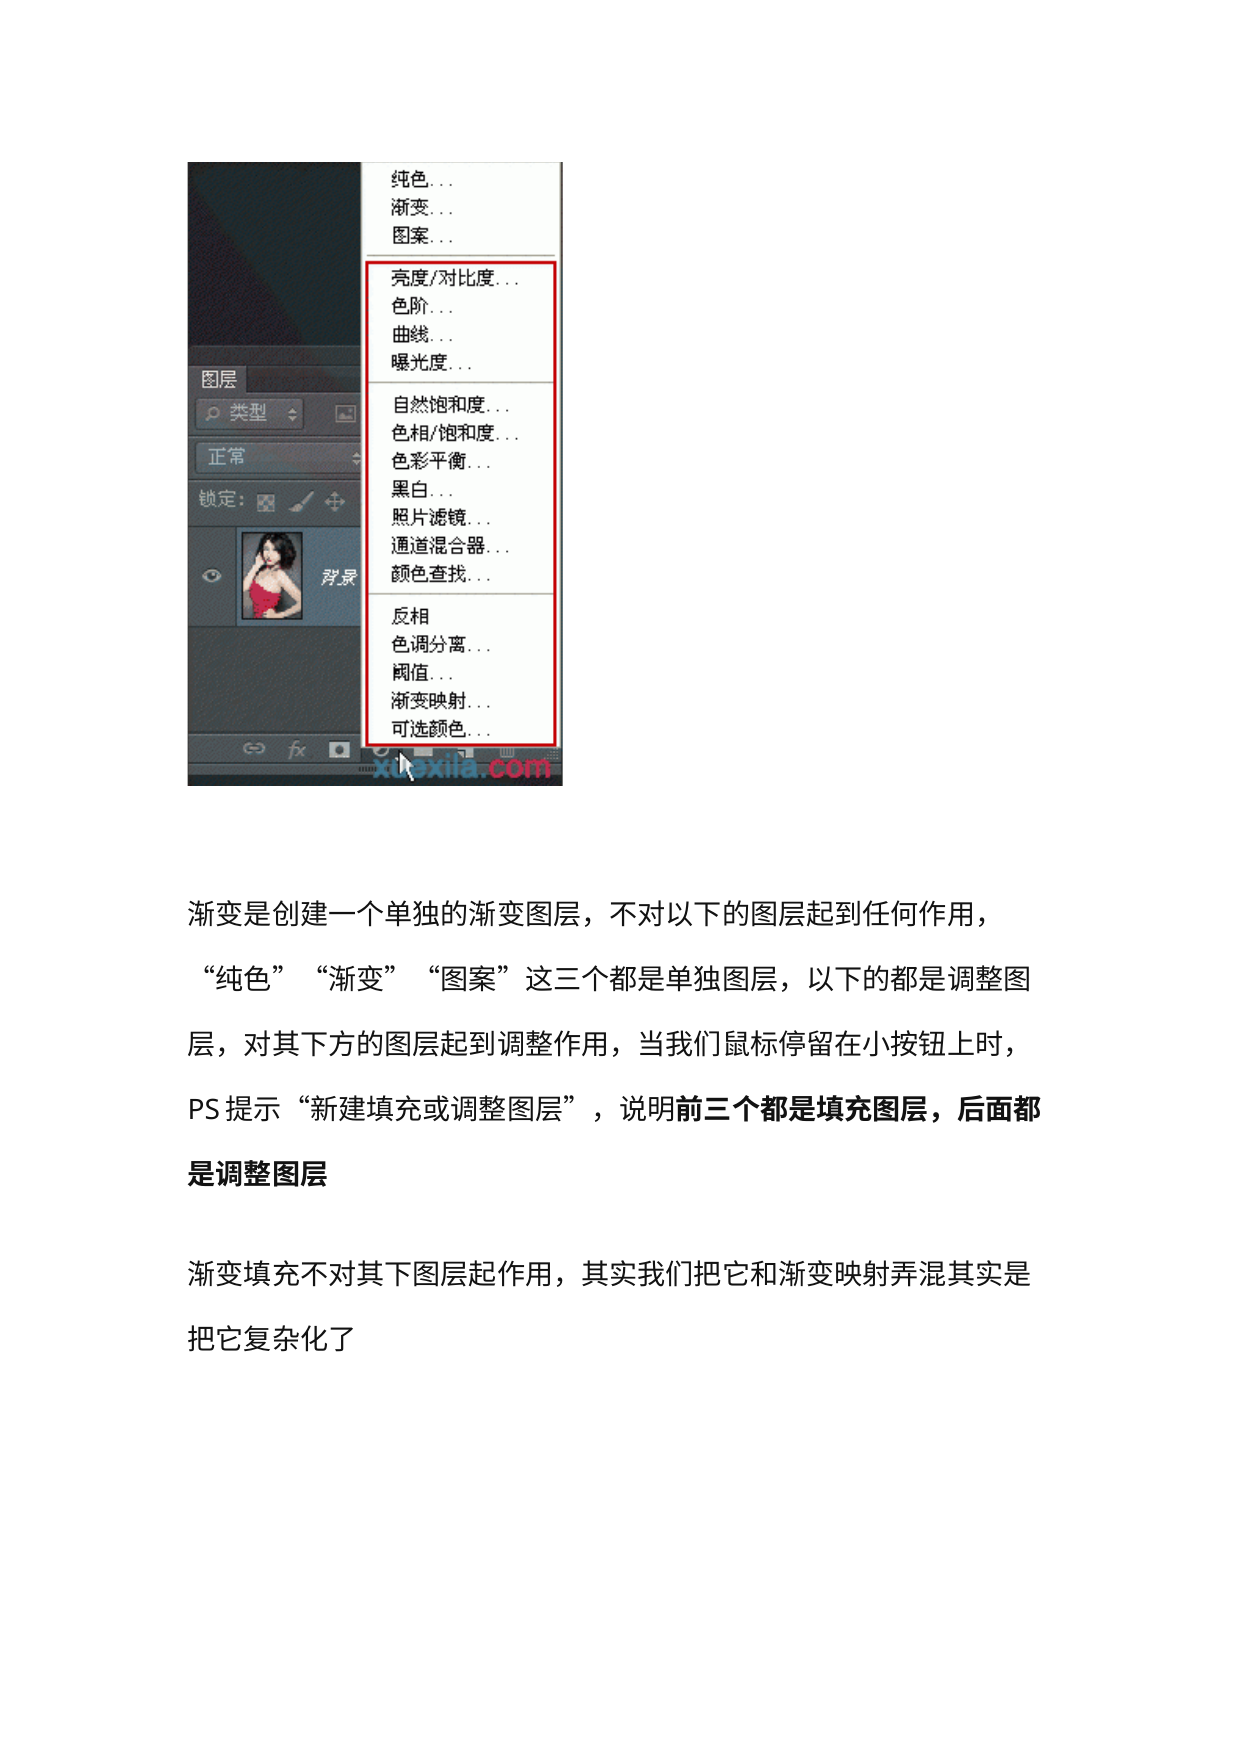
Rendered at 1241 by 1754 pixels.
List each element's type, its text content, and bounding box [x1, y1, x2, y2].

picture [187, 162, 563, 786]
text 渐变是创建一个单独的渐变图层，不对以下的图层起到任何作用，“纯色”“渐变”“图案”这三个都是单独图层，以下的都是调整图层，对其下方的图层起到调整作用，当我们鼠标停留在小按钮上时，PS提示“新建填充或调整图层”，说明前三个都是填充图层，后面都是调整图层 [187, 879, 1053, 1204]
text 渐变填充不对其下图层起作用，其实我们把它和渐变映射弄混其实是把它复杂化了 [187, 1239, 1053, 1369]
